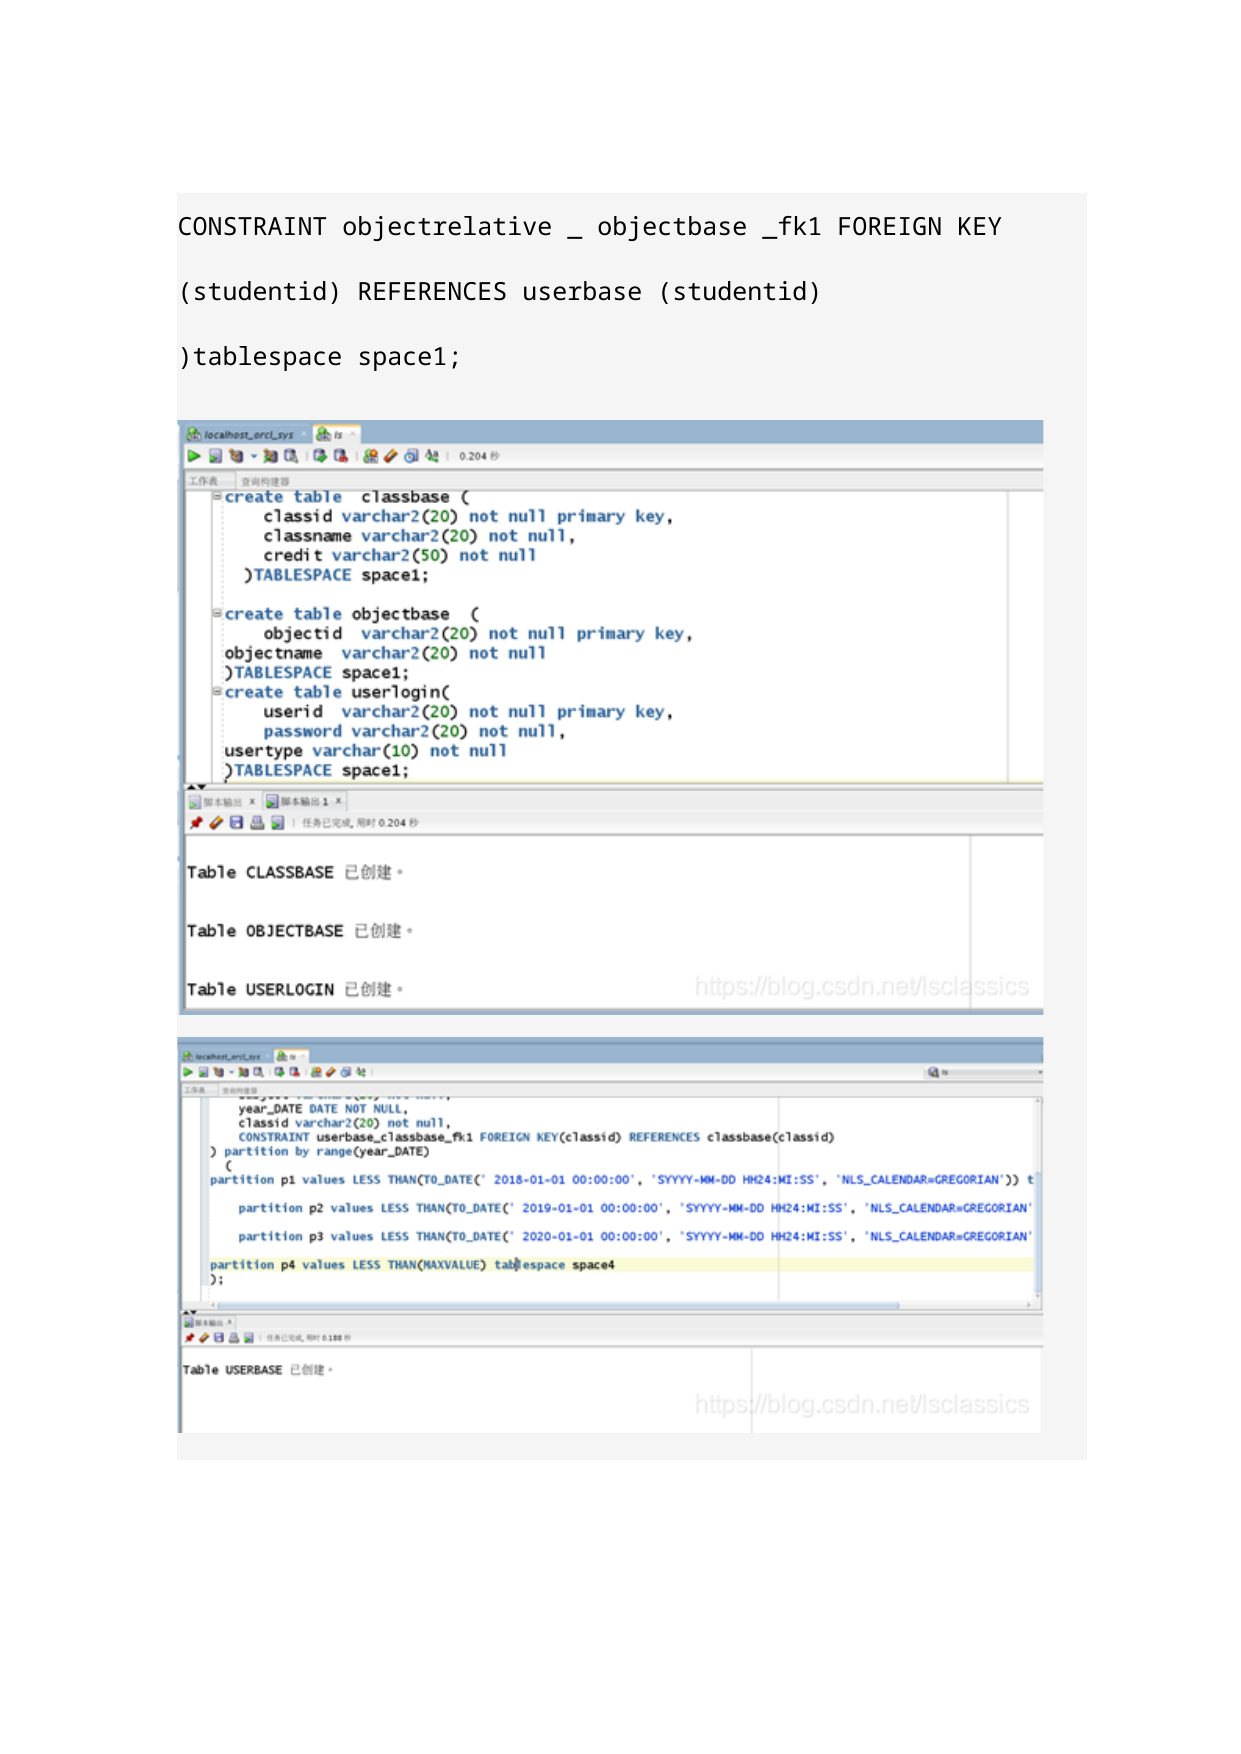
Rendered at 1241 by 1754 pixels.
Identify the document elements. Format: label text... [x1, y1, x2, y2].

text )tablespace space1; [177, 323, 1087, 388]
picture [177, 1037, 1044, 1433]
picture [177, 420, 1044, 1015]
text CONSTRAINT objectrelative _ objectbase _fk1 FOREIGN KEY (studentid) REFERENCES userbase (studentid) [177, 193, 1087, 323]
